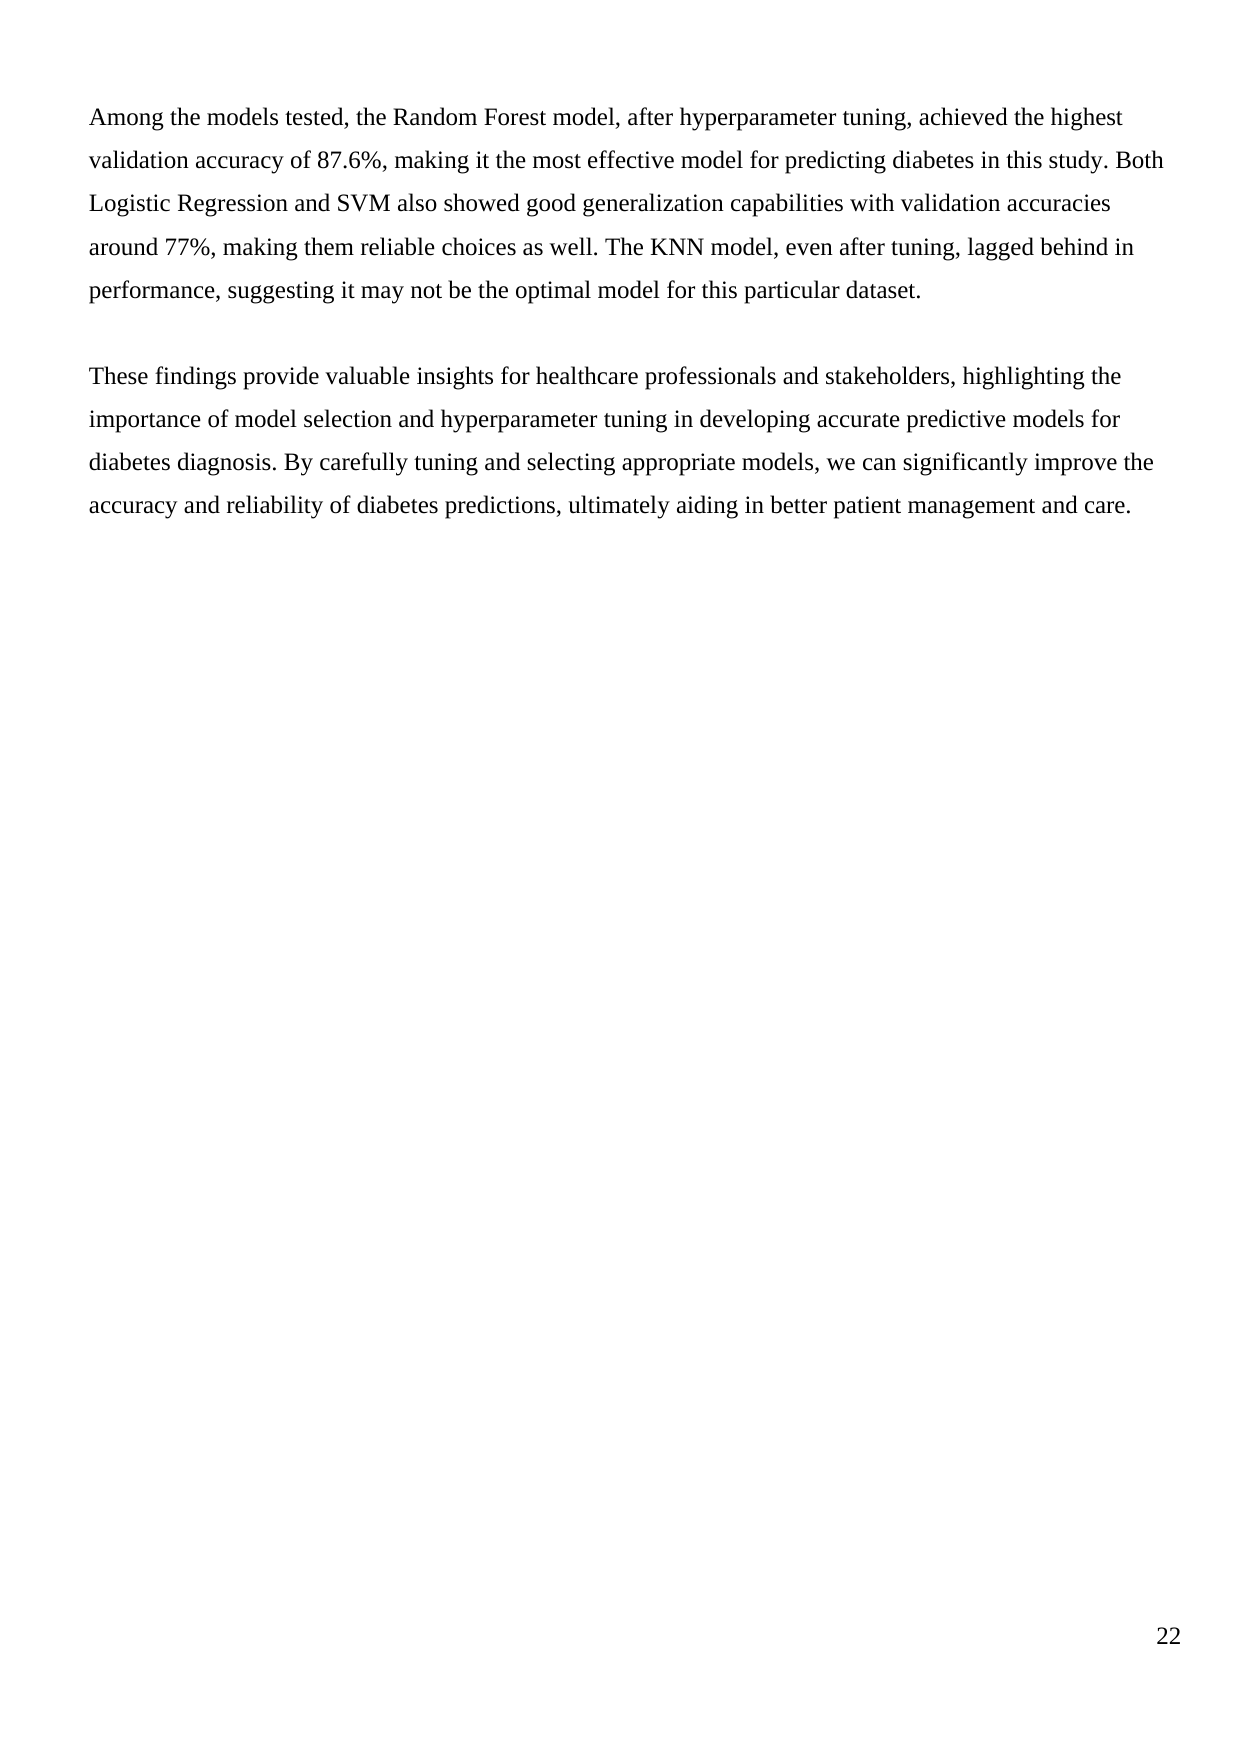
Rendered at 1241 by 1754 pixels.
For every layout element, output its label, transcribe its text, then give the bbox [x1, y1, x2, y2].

text Among the models tested, the Random Forest model, after hyperparameter tuning, achieved the highest validation accuracy of 87.6%, making it the most effective model for predicting diabetes in this study. Both Logistic Regression and SVM also showed good generalization capabilities with validation accuracies around 77%, making them reliable choices as well. The KNN model, even after tuning, lagged behind in performance, suggesting it may not be the optimal model for this particular dataset. [89, 102, 1181, 303]
text These findings provide valuable insights for healthcare professionals and stakeholders, highlighting the importance of model selection and hyperparameter tuning in developing accurate predictive models for diabetes diagnosis. By carefully tuning and selecting appropriate models, we can significantly improve the accuracy and reliability of diabetes predictions, ultimately aiding in better patient management and care. [89, 361, 1181, 519]
